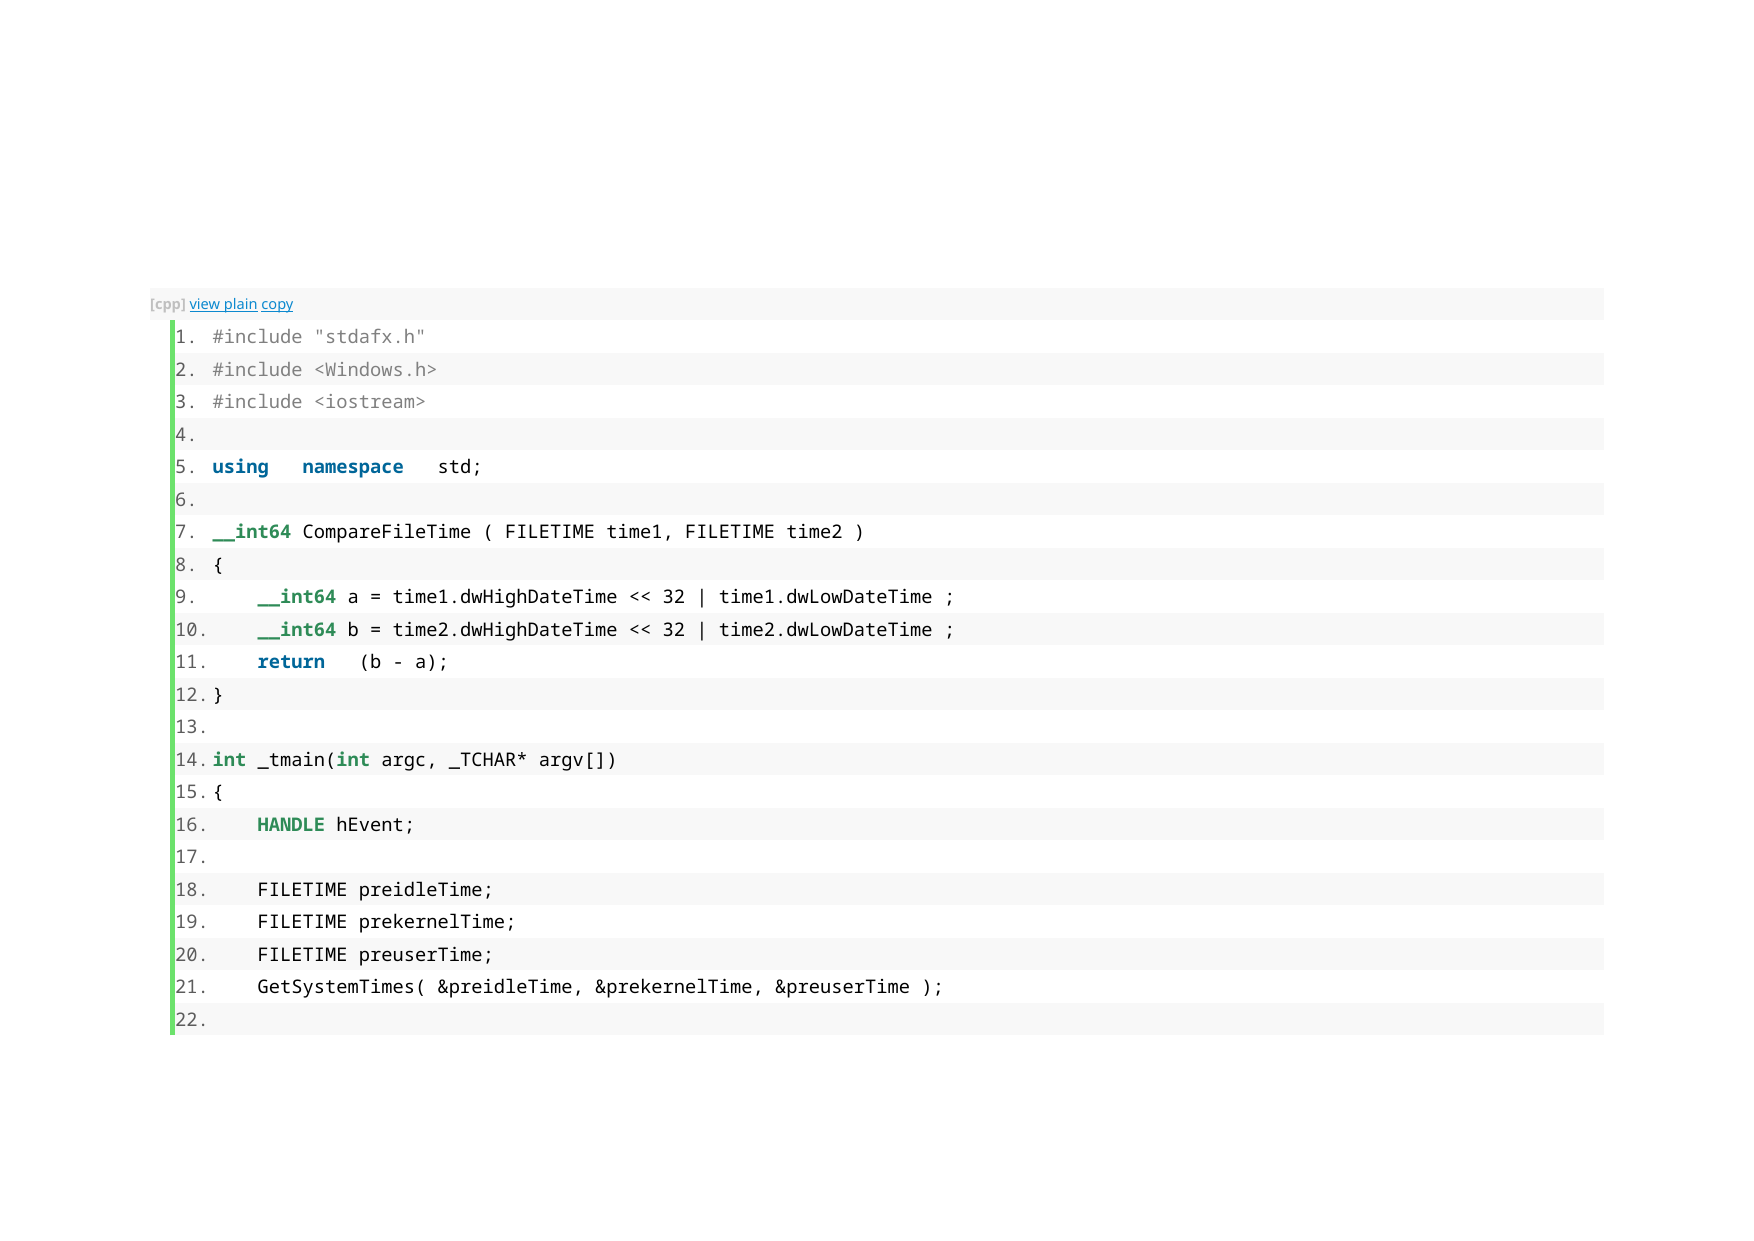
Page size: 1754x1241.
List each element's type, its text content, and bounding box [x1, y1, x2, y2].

list { [175, 548, 1604, 580]
list { [175, 775, 1604, 808]
list __int64 b = time2.dwHighDateTime << 32 | time2.dwLowDateTime ; [175, 613, 1604, 645]
text [cpp] view plain copy [150, 288, 1604, 320]
list __int64 a = time1.dwHighDateTime << 32 | time1.dwLowDateTime ; [175, 580, 1604, 613]
list using namespace std; [175, 450, 1604, 483]
list return (b - a); [175, 645, 1604, 678]
list #include <Windows.h> [175, 353, 1604, 385]
list HANDLE hEvent; [175, 808, 1604, 840]
list FILETIME preidleTime; [175, 873, 1604, 905]
list int _tmain(int argc, _TCHAR* argv[]) [175, 743, 1604, 775]
list GetSystemTimes( &preidleTime, &prekernelTime, &preuserTime ); [175, 970, 1604, 1003]
list } [175, 678, 1604, 710]
list __int64 CompareFileTime ( FILETIME time1, FILETIME time2 ) [175, 515, 1604, 548]
list #include "stdafx.h" [175, 320, 1604, 353]
list FILETIME preuserTime; [175, 938, 1604, 970]
list FILETIME prekernelTime; [175, 905, 1604, 938]
list #include <iostream> [175, 385, 1604, 418]
